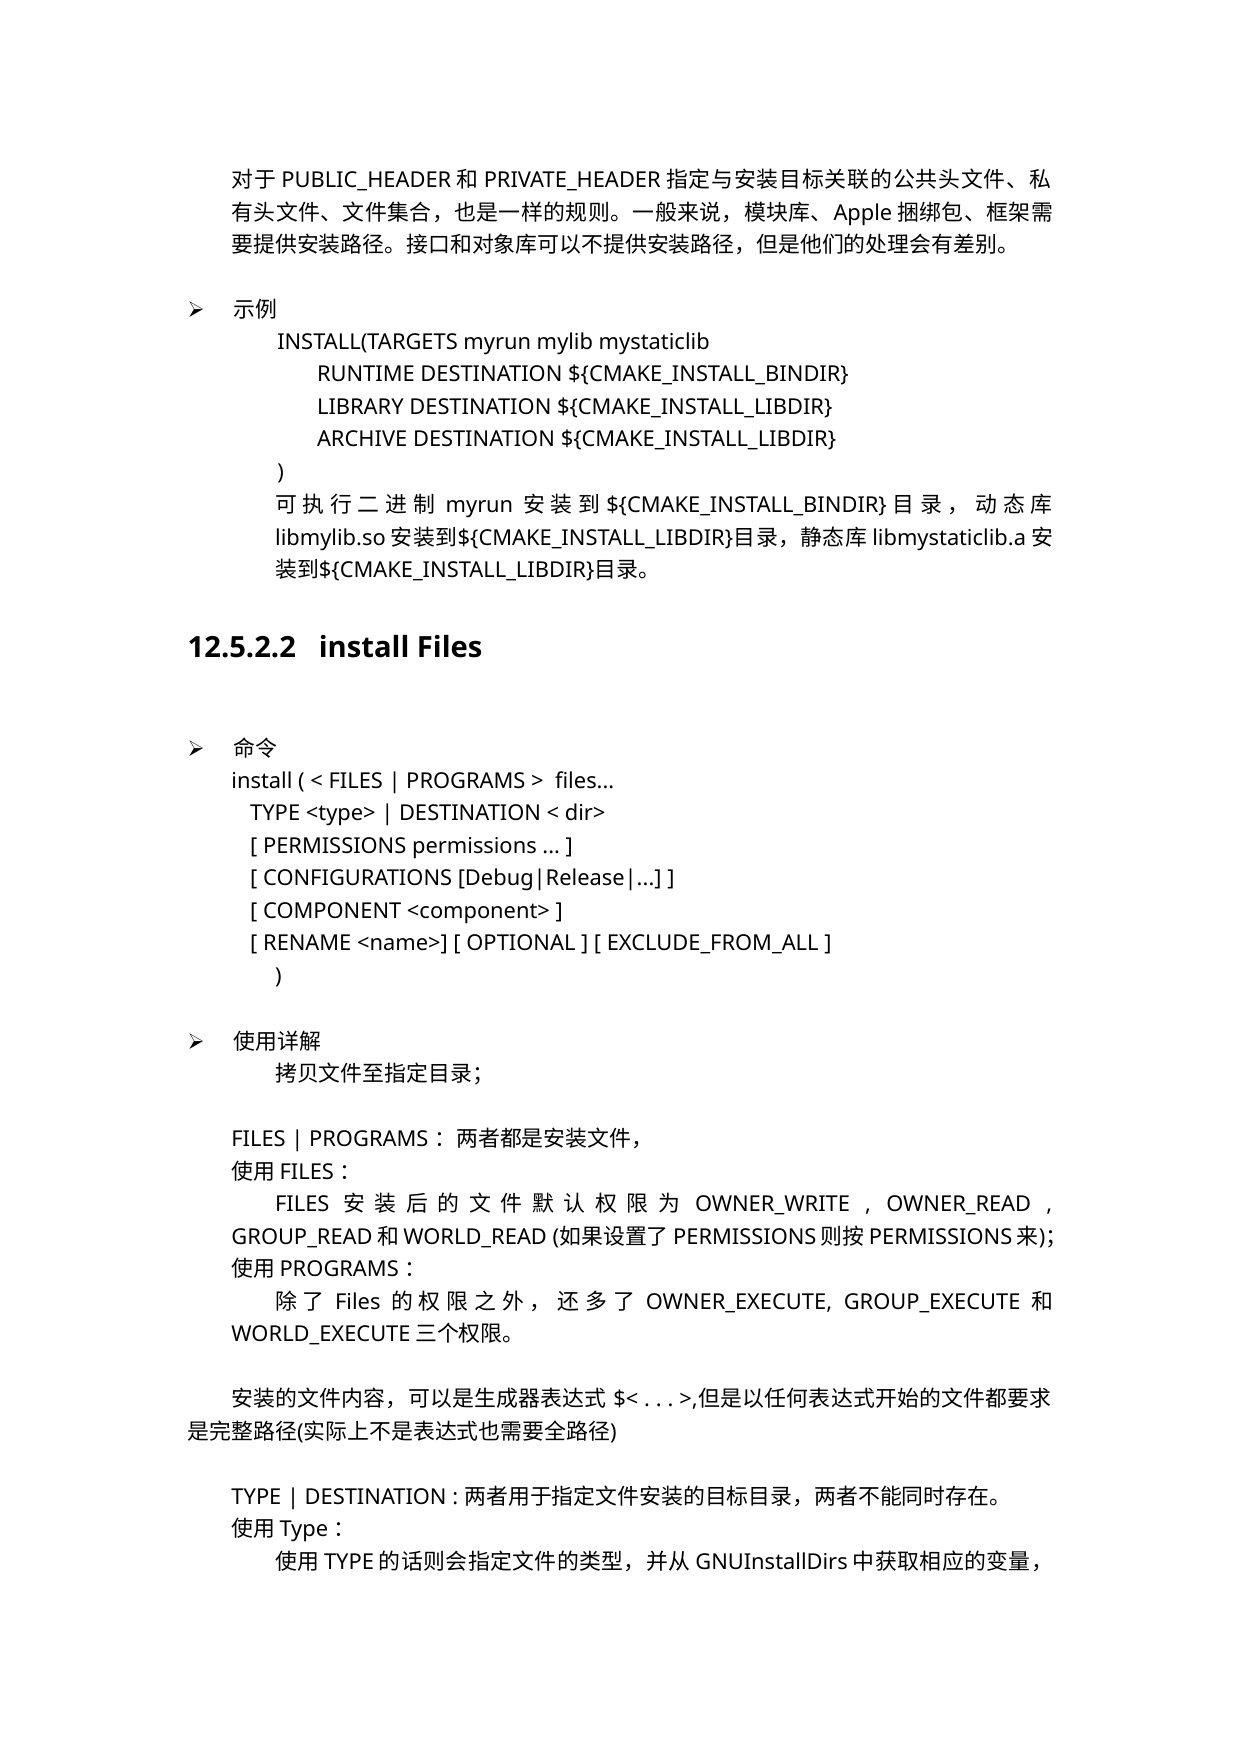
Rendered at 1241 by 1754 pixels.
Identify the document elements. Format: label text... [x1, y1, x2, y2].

list ) [233, 454, 1053, 487]
text FILES安装后的文件默认权限为OWNER_WRITE , OWNER_READ , GROUP_READ和WORLD_READ (如果设置了PERMISSIONS则按PERMISSIONS来)； [231, 1186, 1053, 1251]
text 使用PROGRAMS ： [187, 1251, 1053, 1283]
text 除了Files的权限之外，还多了OWNER_EXECUTE, GROUP_EXECUTE和WORLD_EXECUTE三个权限。 [231, 1283, 1053, 1348]
text 安装的文件内容，可以是生成器表达式 $< . . . >,但是以任何表达式开始的文件都要求是完整路径(实际上不是表达式也需要全路径) [187, 1381, 1053, 1446]
list 使用详解 [187, 1023, 1053, 1056]
text [ CONFIGURATIONS [Debug|Release|...] ] [187, 861, 1053, 893]
subtitle install Files [187, 614, 1053, 679]
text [231, 162, 1053, 259]
text TYPE <type> | DESTINATION < dir> [187, 796, 1053, 828]
text [ RENAME <name>] [ OPTIONAL ] [ EXCLUDE_FROM_ALL ] [187, 926, 1053, 958]
list 示例 [187, 292, 1053, 324]
list 可执行二进制myrun安装到${CMAKE_INSTALL_BINDIR}目录，动态库libmylib.so安装到${CMAKE_INSTALL_LIBDIR}目录，静态库libmystaticlib.a安装到${CMAKE_INSTALL_LIBDIR}目录。 [275, 487, 1053, 584]
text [231, 1543, 1053, 1576]
text install ( < FILES | PROGRAMS > files... [187, 763, 1053, 796]
list 拷贝文件至指定目录； [233, 1056, 1053, 1088]
text 使用Type ： [231, 1511, 1053, 1543]
list 命令 [187, 731, 1053, 763]
list LIBRARY DESTINATION ${CMAKE_INSTALL_LIBDIR} [233, 389, 1053, 422]
text [ COMPONENT <component> ] [187, 893, 1053, 926]
text FILES | PROGRAMS ：两者都是安装文件， [187, 1121, 1053, 1153]
list ARCHIVE DESTINATION ${CMAKE_INSTALL_LIBDIR} [233, 422, 1053, 454]
text TYPE | DESTINATION : 两者用于指定文件安装的目标目录，两者不能同时存在。 [231, 1478, 1053, 1511]
list RUNTIME DESTINATION ${CMAKE_INSTALL_BINDIR} [233, 357, 1053, 389]
list INSTALL(TARGETS myrun mylib mystaticlib [233, 324, 1053, 357]
text 使用FILES ： [187, 1153, 1053, 1186]
text ) [231, 958, 1053, 991]
text [ PERMISSIONS permissions ... ] [187, 828, 1053, 861]
